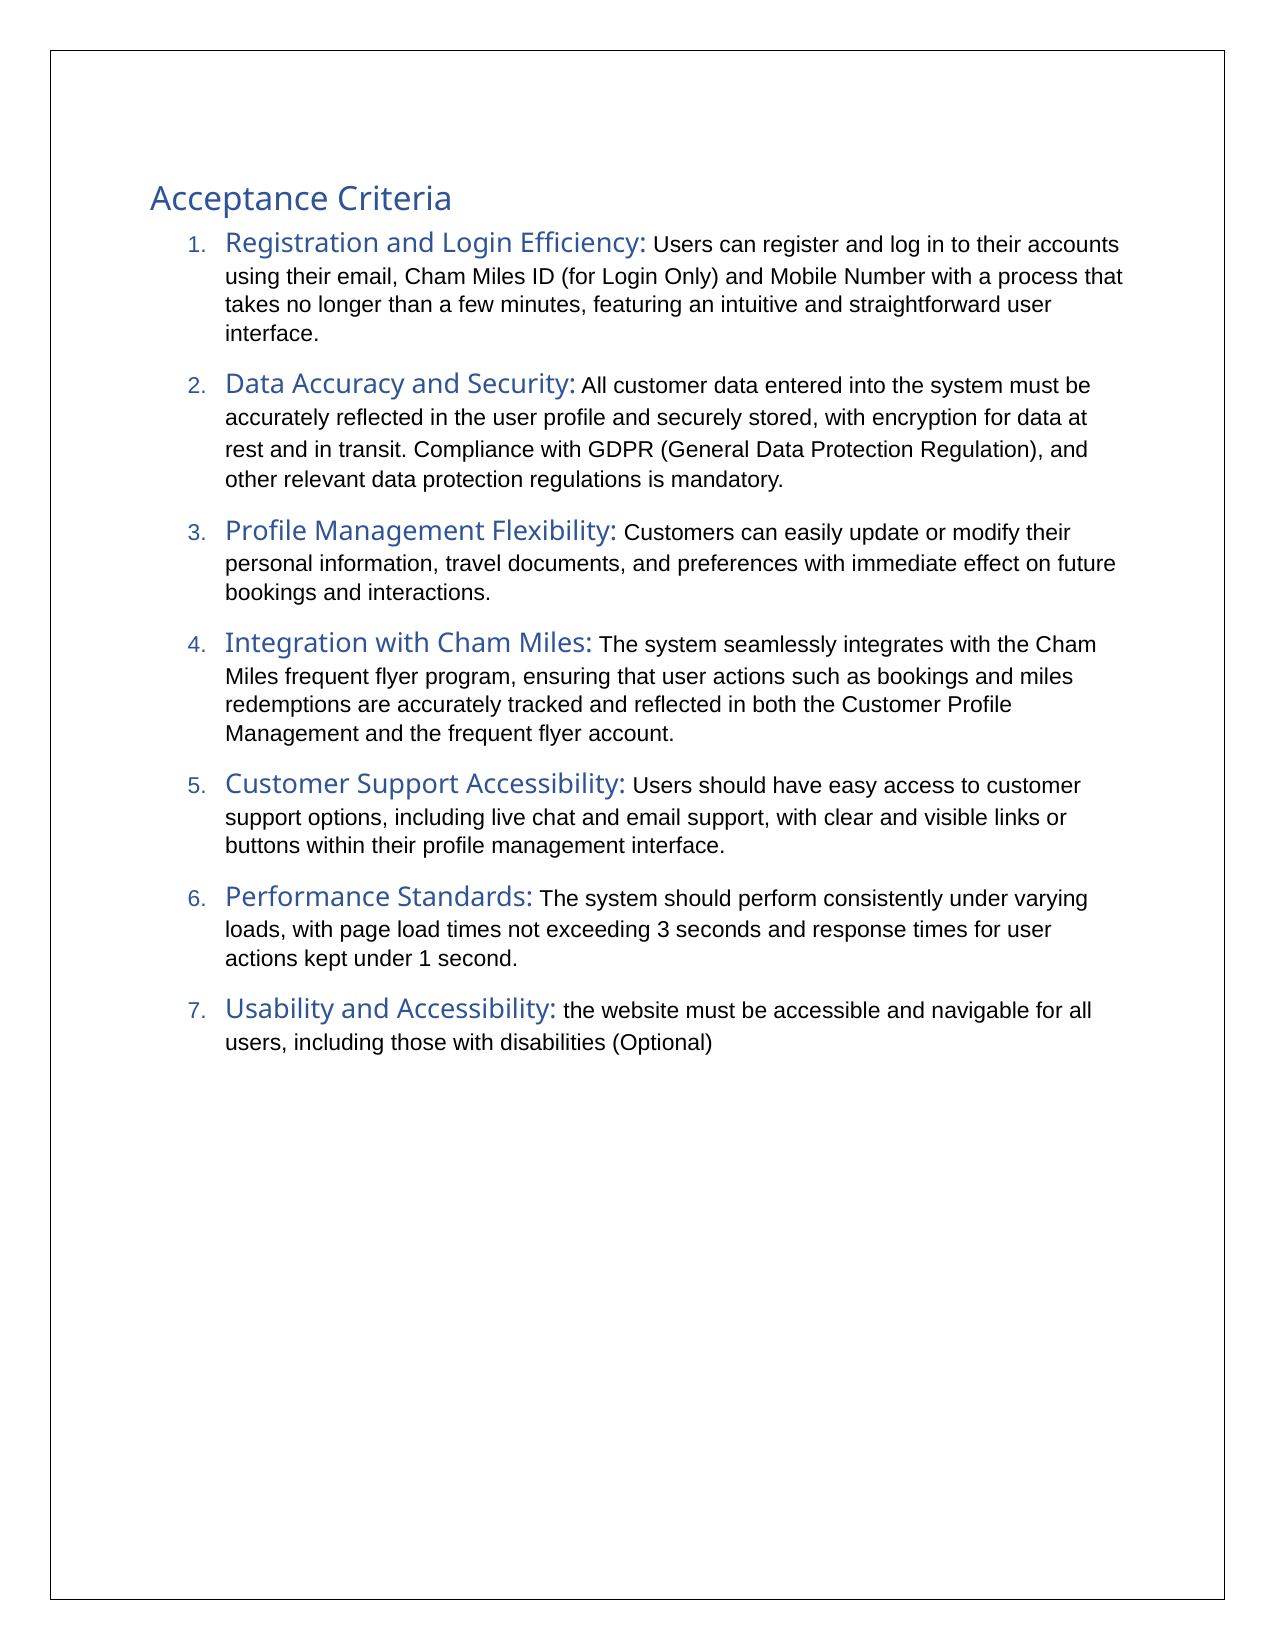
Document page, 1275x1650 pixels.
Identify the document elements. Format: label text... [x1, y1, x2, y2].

list Integration with Cham Miles: The system seamlessly integrates with the Cham Miles frequent flyer program, ensuring that user actions such as bookings and miles redemptions are accurately tracked and reflected in both the Customer Profile Management and the frequent flyer account. [187, 624, 1125, 746]
list Registration and Login Efficiency: Users can register and log in to their accounts using their email, Cham Miles ID (for Login Only) and Mobile Number with a process that takes no longer than a few minutes, featuring an intuitive and straightforward user interface. [187, 224, 1125, 346]
list Performance Standards: The system should perform consistently under varying loads, with page load times not exceeding 3 seconds and response times for user actions kept under 1 second. [187, 877, 1125, 971]
list Usability and Accessibility: the website must be accessible and navigable for all users, including those with disabilities (Optional) [187, 989, 1125, 1055]
list Data Accuracy and Security: All customer data entered into the system must be accurately reflected in the user profile and securely stored, with encryption for data at rest and in transit. Compliance with GDPR (General Data Protection Regulation), and other relevant data protection regulations is mandatory. [187, 365, 1125, 492]
list Profile Management Flexibility: Customers can easily update or modify their personal information, travel documents, and preferences with immediate effect on future bookings and interactions. [187, 511, 1125, 605]
subtitle Acceptance Criteria [150, 175, 1125, 220]
list Customer Support Accessibility: Users should have easy access to customer support options, including live chat and email support, with clear and visible links or buttons within their profile management interface. [187, 764, 1125, 858]
